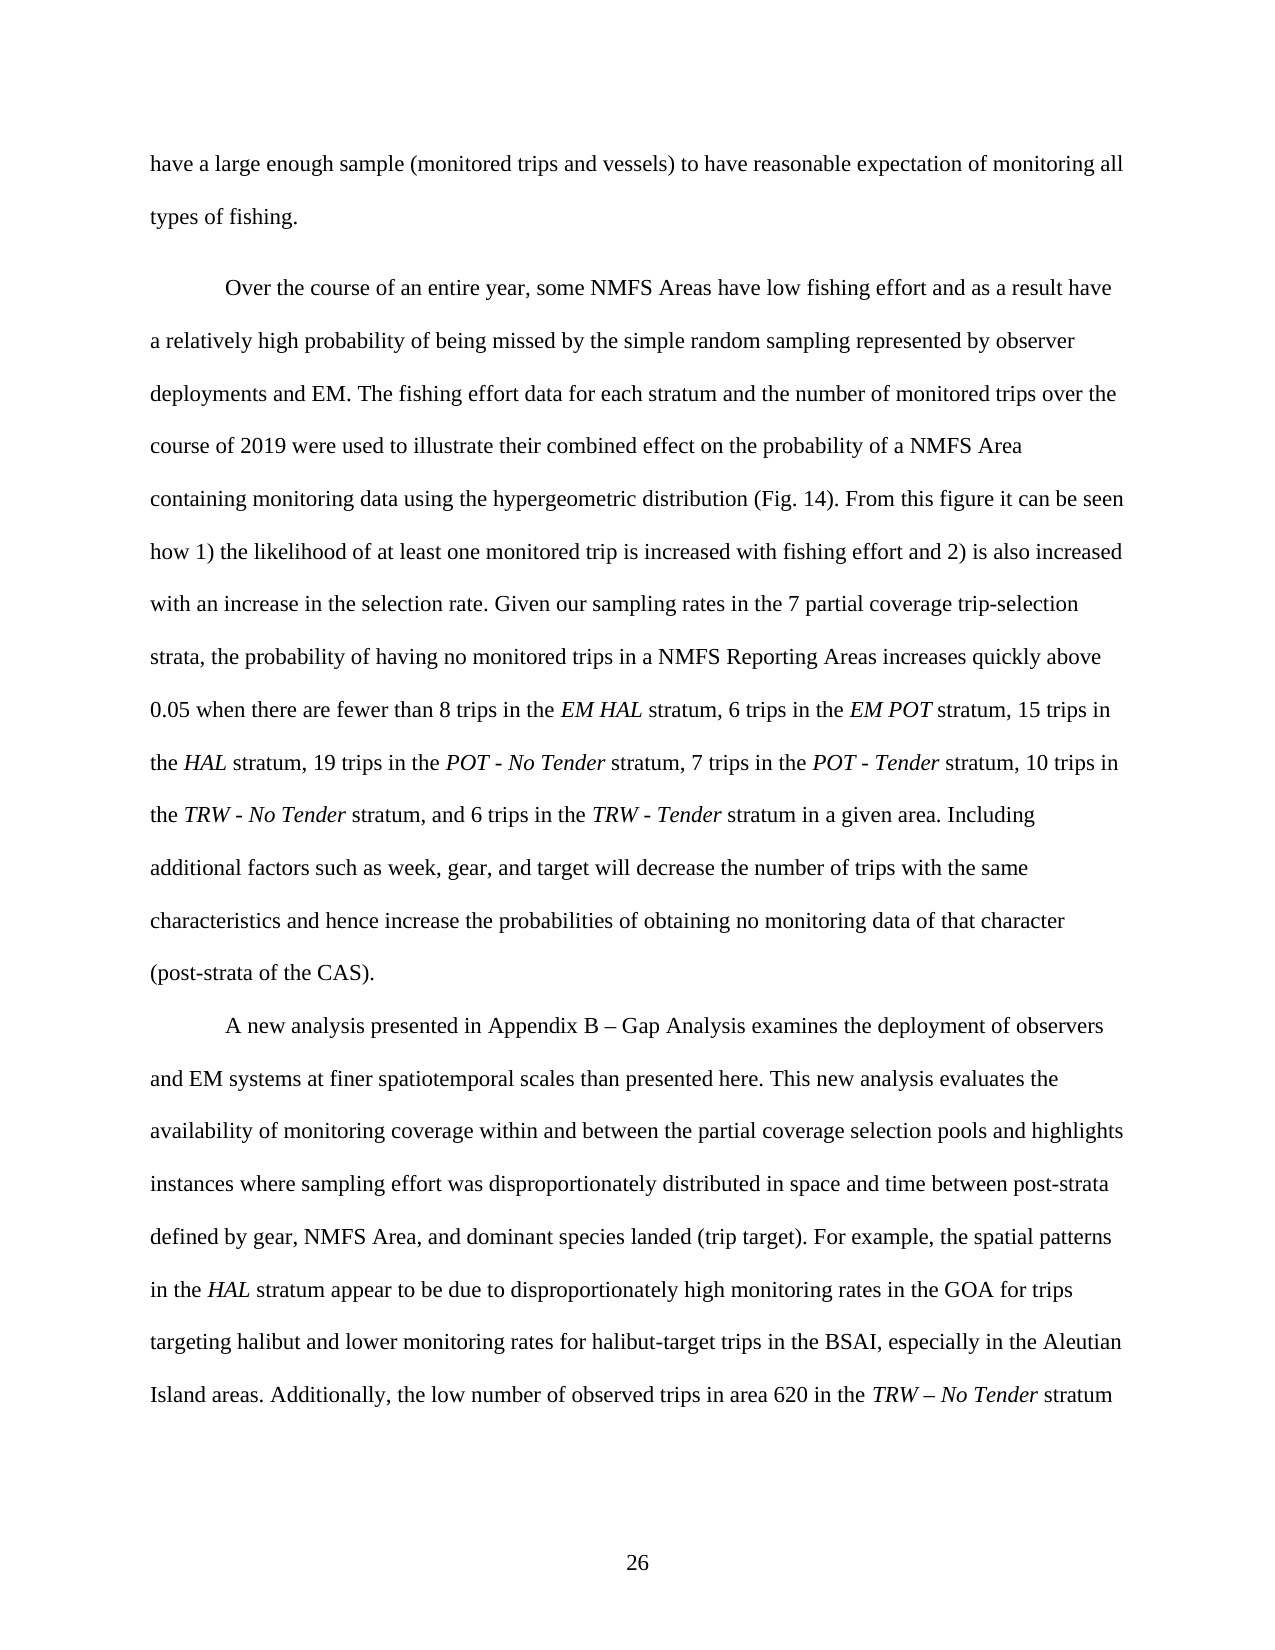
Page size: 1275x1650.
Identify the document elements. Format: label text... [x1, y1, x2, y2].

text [150, 150, 1125, 229]
text Over the course of an entire year, some NMFS Areas have low fishing effort and as a result have a relatively high probability of being missed by the simple random sampling represented by observer deployments and EM. The fishing effort data for each stratum and the number of monitored trips over the course of 2019 were used to illustrate their combined effect on the probability of a NMFS Area containing monitoring data using the hypergeometric distribution (Fig. 14). From this figure it can be seen how 1) the likelihood of at least one monitored trip is increased with fishing effort and 2) is also increased with an increase in the selection rate. Given our sampling rates in the 7 partial coverage trip-selection strata, the probability of having no monitored trips in a NMFS Reporting Areas increases quickly above 0.05 when there are fewer than 8 trips in the EM HAL stratum, 6 trips in the EM POT stratum, 15 trips in the HAL stratum, 19 trips in the POT - No Tender stratum, 7 trips in the POT - Tender stratum, 10 trips in the TRW - No Tender stratum, and 6 trips in the TRW - Tender stratum in a given area. Including additional factors such as week, gear, and target will decrease the number of trips with the same characteristics and hence increase the probabilities of obtaining no monitoring data of that character (post-strata of the CAS). [150, 274, 1125, 986]
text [150, 1012, 1125, 1407]
